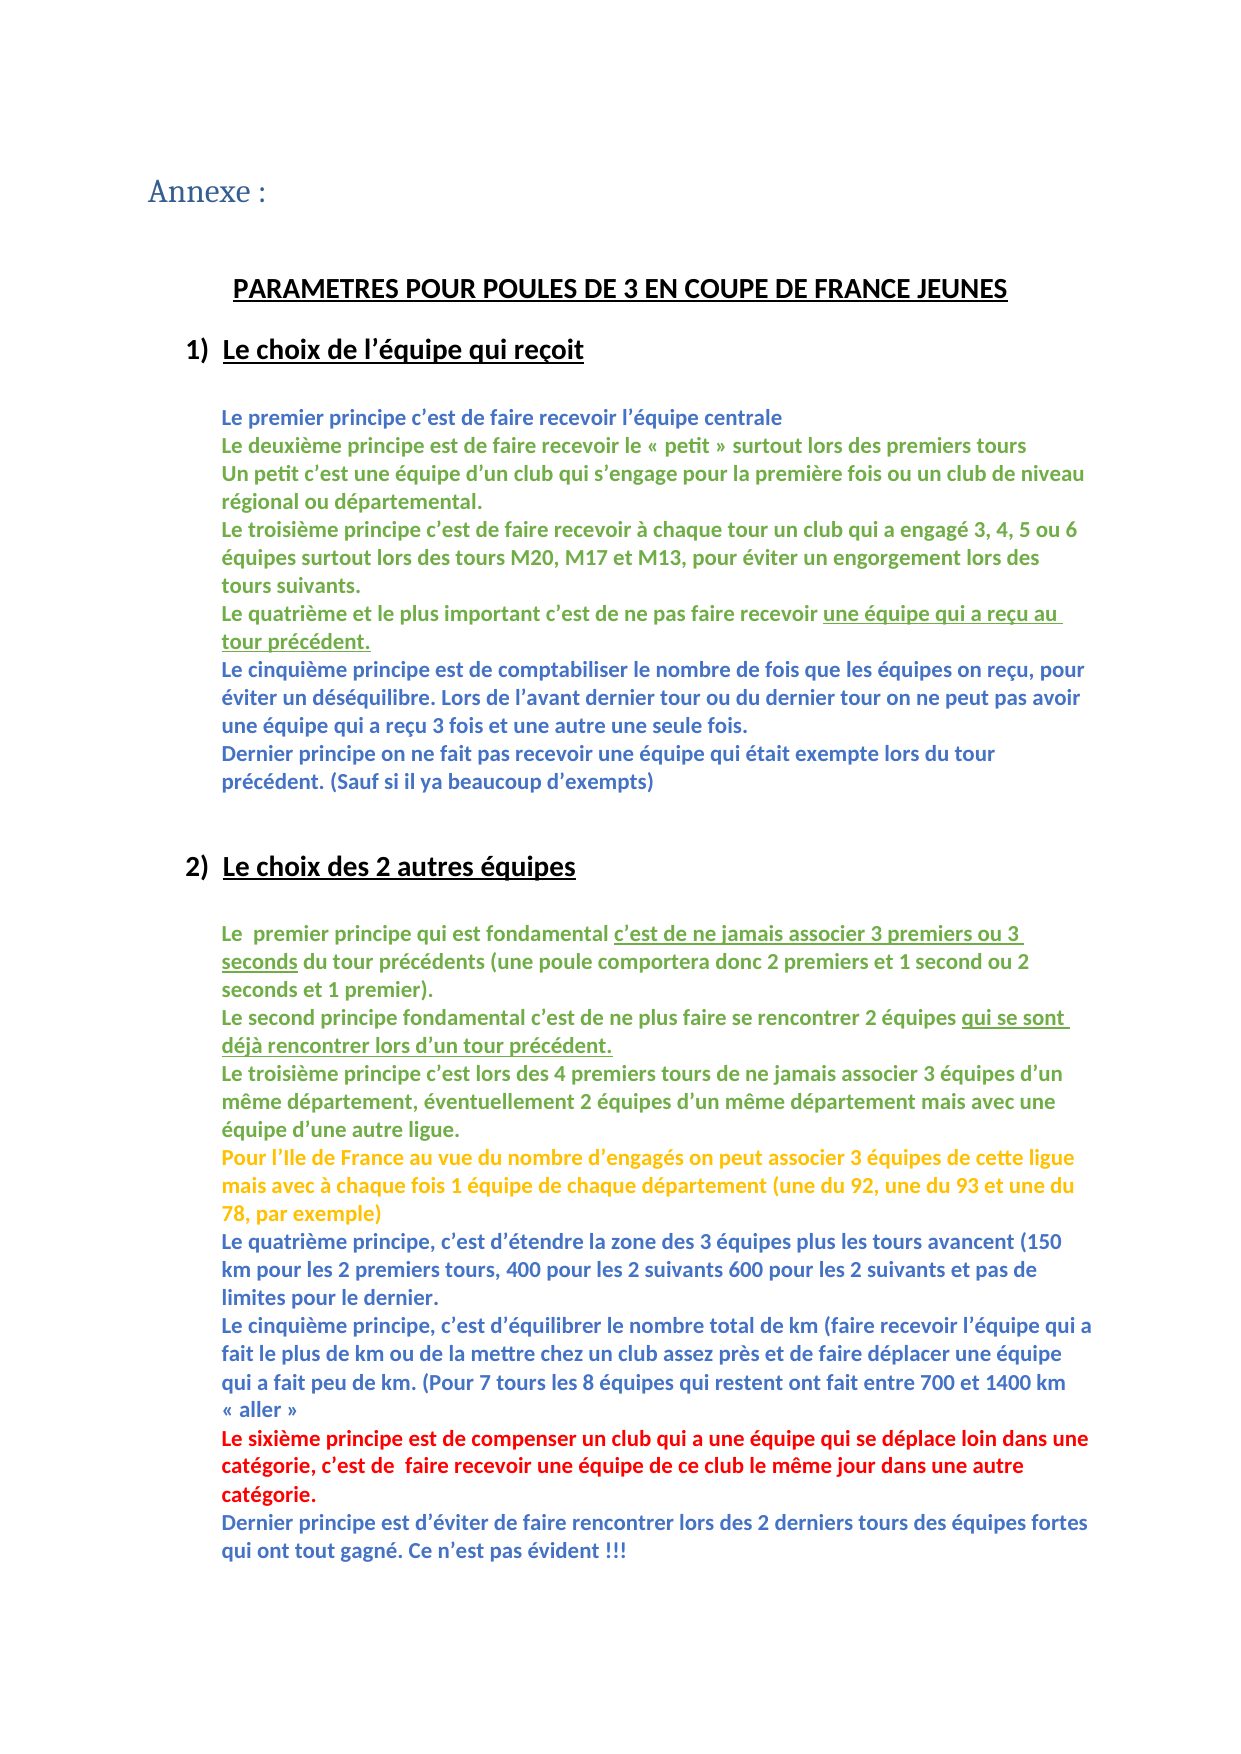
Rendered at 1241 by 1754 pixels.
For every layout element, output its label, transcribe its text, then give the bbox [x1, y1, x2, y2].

text Un petit c’est une équipe d’un club qui s’engage pour la première fois ou un club de niveau régional ou départemental. [221, 459, 1093, 515]
text Le cinquième principe est de comptabiliser le nombre de fois que les équipes on reçu, pour éviter un déséquilibre. Lors de l’avant dernier tour ou du dernier tour on ne peut pas avoir une équipe qui a reçu 3 fois et une autre une seule fois. [221, 655, 1093, 739]
text PARAMETRES POUR POULES DE 3 EN COUPE DE FRANCE JEUNES [148, 270, 1093, 305]
text Pour l’Ile de France au vue du nombre d’engagés on peut associer 3 équipes de cette ligue mais avec à chaque fois 1 équipe de chaque département (une du 92, une du 93 et une du 78, par exemple) [221, 1143, 1093, 1227]
list Le choix de l’équipe qui reçoit [185, 331, 1093, 367]
list Le choix des 2 autres équipes [185, 848, 1093, 884]
text Le troisième principe c’est lors des 4 premiers tours de ne jamais associer 3 équipes d’un même département, éventuellement 2 équipes d’un même département mais avec une équipe d’une autre ligue. [221, 1059, 1093, 1143]
text Le quatrième et le plus important c’est de ne pas faire recevoir une équipe qui a reçu au tour précédent. [221, 599, 1093, 655]
text Le sixième principe est de compenser un club qui a une équipe qui se déplace loin dans une catégorie, c’est de faire recevoir une équipe de ce club le même jour dans une autre catégorie. [221, 1424, 1093, 1508]
text Le troisième principe c’est de faire recevoir à chaque tour un club qui a engagé 3, 4, 5 ou 6 équipes surtout lors des tours M20, M17 et M13, pour éviter un engorgement lors des tours suivants. [221, 515, 1093, 599]
text Le second principe fondamental c’est de ne plus faire se rencontrer 2 équipes qui se sont déjà rencontrer lors d’un tour précédent. [221, 1003, 1093, 1059]
text Le premier principe c’est de faire recevoir l’équipe centrale [221, 403, 1093, 431]
text Le premier principe qui est fondamental c’est de ne jamais associer 3 premiers ou 3 seconds du tour précédents (une poule comportera donc 2 premiers et 1 second ou 2 seconds et 1 premier). [221, 919, 1093, 1003]
subtitle Annexe : [148, 173, 1093, 211]
text Dernier principe est d’éviter de faire rencontrer lors des 2 derniers tours des équipes fortes qui ont tout gagné. Ce n’est pas évident !!! [221, 1508, 1093, 1564]
text Le deuxième principe est de faire recevoir le « petit » surtout lors des premiers tours [221, 431, 1093, 459]
text Le quatrième principe, c’est d’étendre la zone des 3 équipes plus les tours avancent ( pour les 2 premiers tours, 400 pour les 2 suivants 600 pour les 2 suivants et pas de limites pour le dernier. [221, 1227, 1093, 1312]
text Dernier principe on ne fait pas recevoir une équipe qui était exempte lors du tour précédent. (Sauf si il ya beaucoup d’exempts) [221, 739, 1093, 795]
text Le cinquième principe, c’est d’équilibrer le nombre total de km (faire recevoir l’équipe qui a fait le plus de km ou de la mettre chez un club assez près et de faire déplacer une équipe qui a fait peu de km. (Pour 7 tours les 8 équipes qui restent ont fait entre 700 et « aller » [221, 1312, 1093, 1424]
